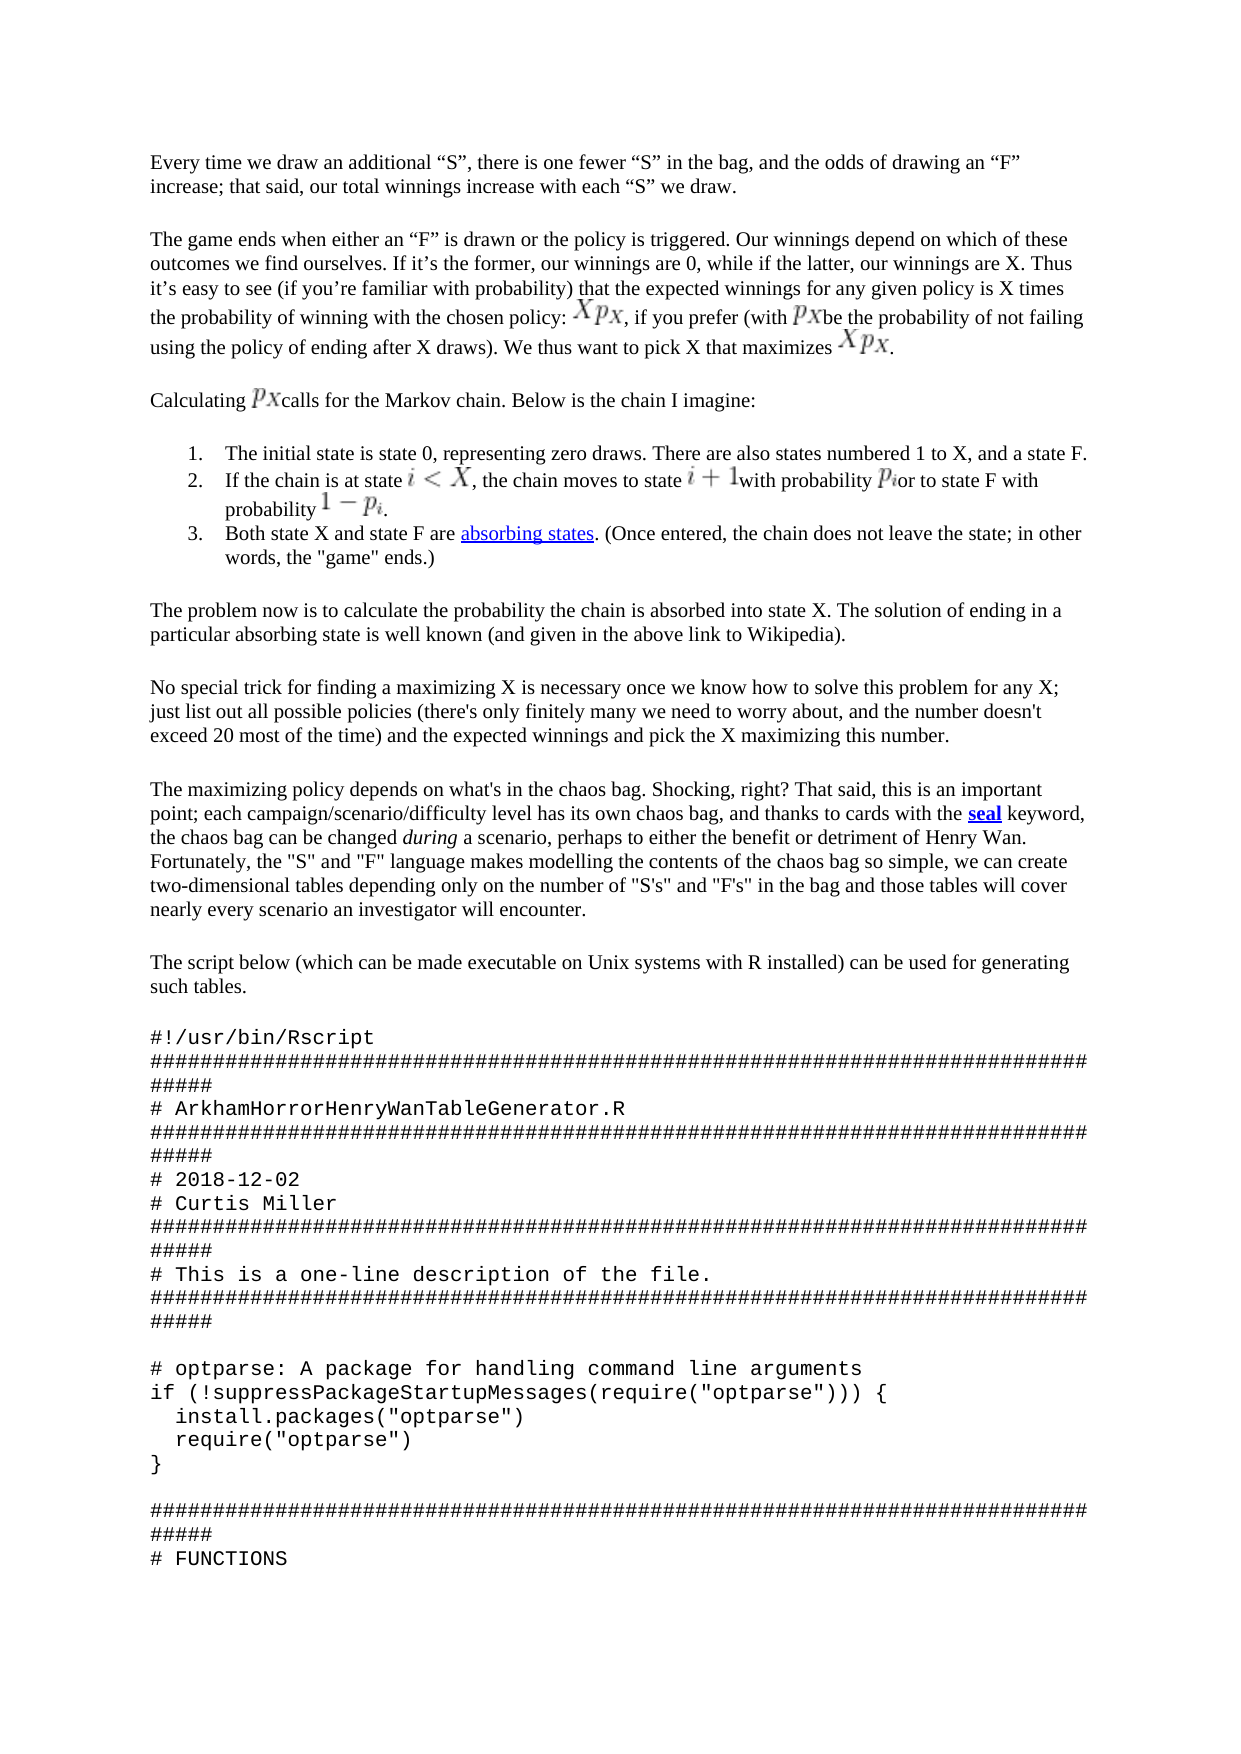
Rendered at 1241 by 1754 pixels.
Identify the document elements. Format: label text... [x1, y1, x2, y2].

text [150, 150, 1090, 198]
text Calculating calls for the Markov chain. Below is the chain I imagine: [150, 388, 1090, 412]
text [150, 1500, 1090, 1547]
text #!/usr/bin/Rscript [150, 1027, 1090, 1051]
text ################################################################################ [150, 1287, 1090, 1335]
picture [321, 492, 383, 516]
text # optparse: A package for handling command line arguments [150, 1358, 1090, 1382]
text The game ends when either an “F” is drawn or the policy is triggered. Our winnings depend on which of these outcomes we find ourselves. If it’s the former, our winnings are 0, while if the latter, our winnings are X. Thus it’s easy to see (if you’re familiar with probability) that the expected winnings for any given policy is X times the probability of winning with the chosen policy: , if you prefer (with be the probability of not failing using the policy of ending after X draws). We thus want to pick X that maximizes . [150, 227, 1090, 359]
picture [687, 465, 739, 488]
text The problem now is to calculate the probability the chain is absorbed into state X. The solution of ending in a particular absorbing state is well known (and given in the above link to Wikipedia). [150, 598, 1090, 646]
text # Curtis Miller [150, 1193, 1090, 1216]
text # 2018-12-02 [150, 1169, 1090, 1193]
list Both state X and state F are absorbing states. (Once entered, the chain does not leave the state; in other words, the "game" ends.) [187, 521, 1090, 569]
picture [877, 468, 898, 488]
text install.packages("optparse") [150, 1406, 1090, 1429]
text require("optparse") [150, 1429, 1090, 1453]
text if (!suppressPackageStartupMessages(require("optparse"))) { [150, 1382, 1090, 1406]
list If the chain is at state , the chain moves to state with probability or to state F with probability . [187, 465, 1090, 521]
picture [572, 299, 624, 325]
list The initial state is state 0, representing zero draws. There are also states numbered 1 to X, and a state F. [187, 441, 1090, 465]
text ################################################################################ [150, 1122, 1090, 1169]
text The script below (which can be made executable on Unix systems with R installed) can be used for generating such tables. [150, 950, 1090, 998]
text ################################################################################ [150, 1051, 1090, 1098]
text The maximizing policy depends on what's in the chaos bag. Shocking, right? That said, this is an important point; each campaign/scenario/difficulty level has its own chaos bag, and thanks to cards with the seal keyword, the chaos bag can be changed during a scenario, perhaps to either the benefit or detriment of Henry Wan. Fortunately, the "S" and "F" language makes modelling the contents of the chaos bag so simple, we can create two-dimensional tables depending only on the number of "S's" and "F's" in the bag and those tables will cover nearly every scenario an investigator will encounter. [150, 776, 1090, 921]
text No special trick for finding a maximizing X is necessary once we know how to solve this problem for any X; just list out all possible policies (there's only finitely many we need to worry about, and the number doesn't exceed 20 most of the time) and the expected winnings and pick the X maximizing this number. [150, 675, 1090, 747]
picture [251, 388, 282, 408]
picture [792, 305, 823, 325]
text } [150, 1453, 1090, 1477]
text # FUNCTIONS [150, 1547, 1090, 1571]
text ################################################################################ [150, 1216, 1090, 1264]
text # This is a one-line description of the file. [150, 1264, 1090, 1287]
picture [407, 467, 472, 488]
picture [837, 329, 890, 354]
text # ArkhamHorrorHenryWanTableGenerator.R [150, 1098, 1090, 1122]
